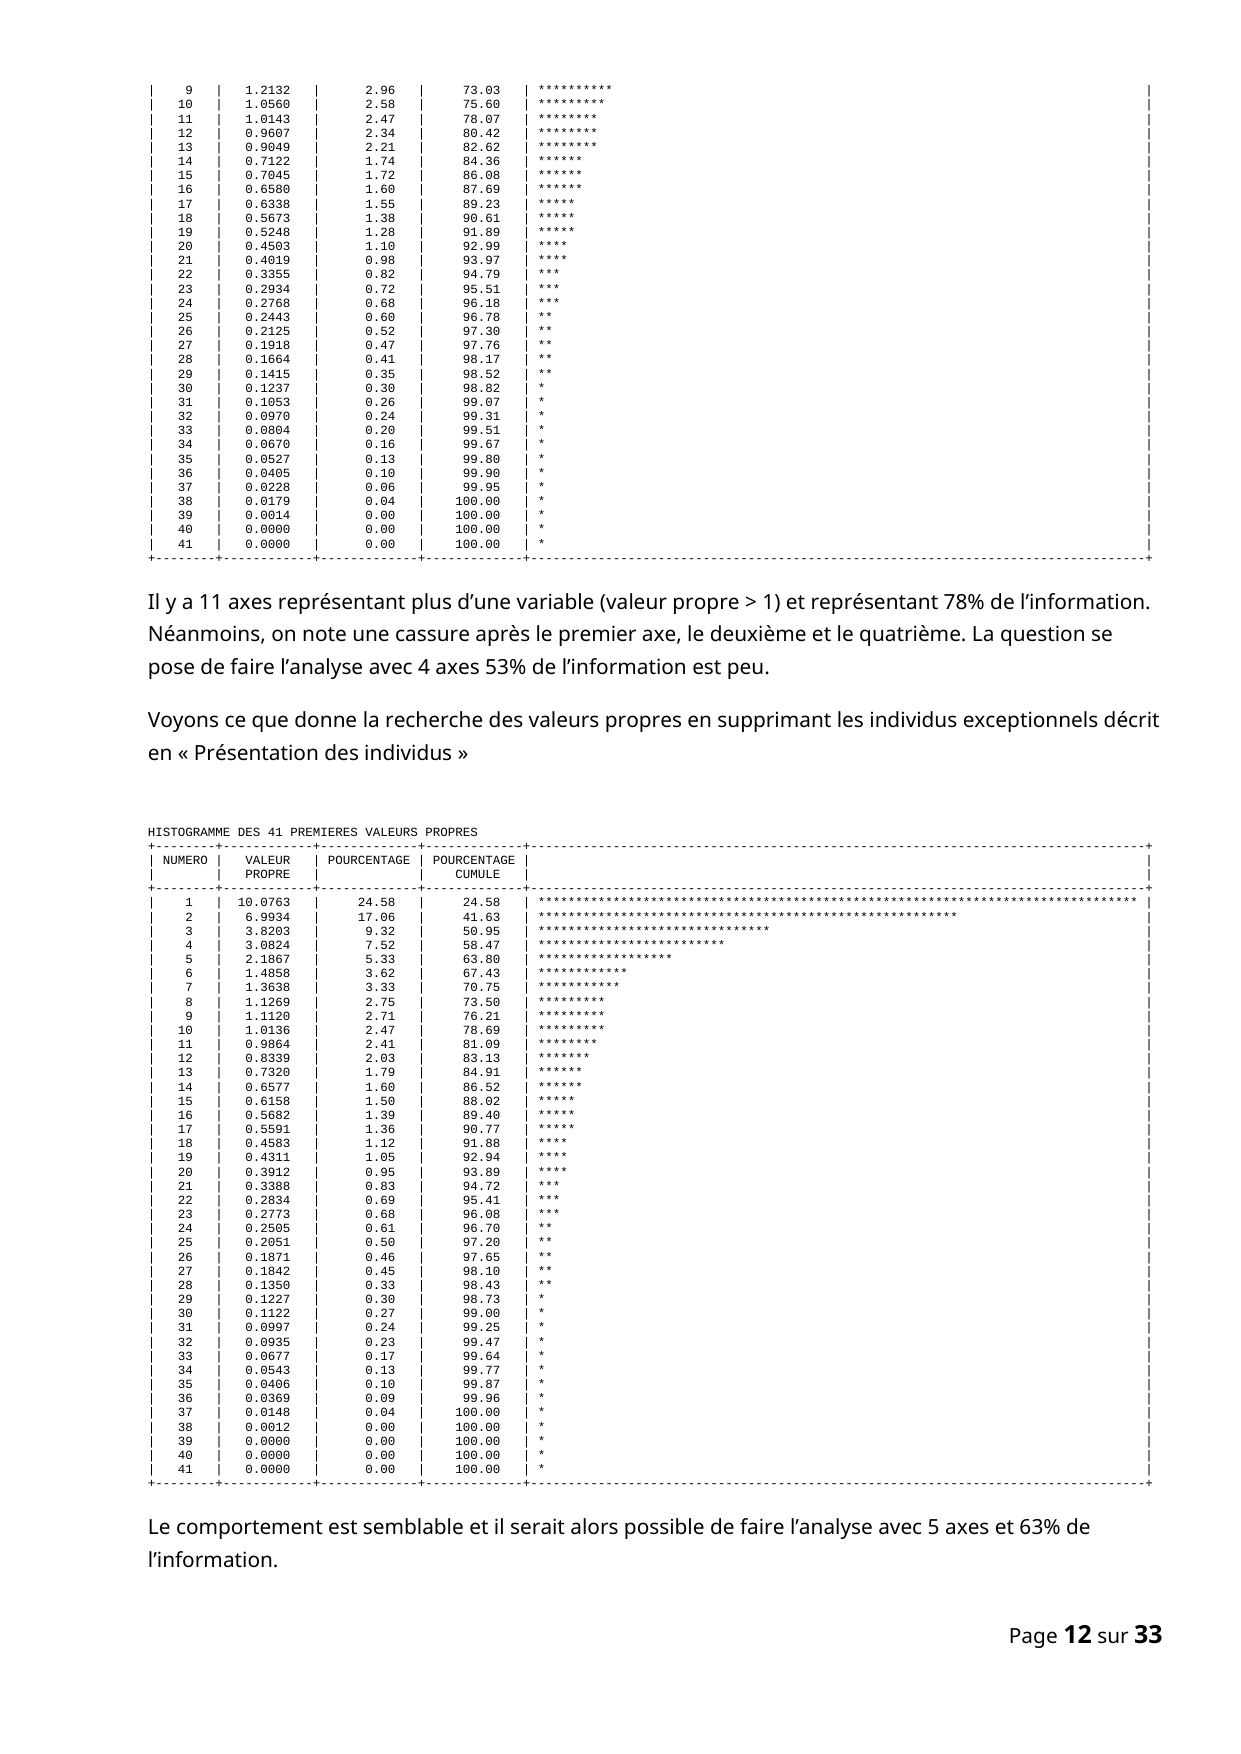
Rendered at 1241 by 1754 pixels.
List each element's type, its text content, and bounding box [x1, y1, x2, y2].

text | 29 | 0.1227 | 0.30 | 98.73 | * | [148, 1293, 1162, 1307]
text | 1 | 10.0763 | 24.58 | 24.58 | ******************************************************************************** | [148, 896, 1162, 911]
text | 39 | 0.0000 | 0.00 | 100.00 | * | [148, 1435, 1162, 1449]
text | 27 | 0.1918 | 0.47 | 97.76 | ** | [148, 339, 1162, 353]
text | 40 | 0.0000 | 0.00 | 100.00 | * | [148, 523, 1162, 538]
text | 6 | 1.4858 | 3.62 | 67.43 | ************ | [148, 967, 1162, 981]
text | 11 | 1.0143 | 2.47 | 78.07 | ******** | [148, 113, 1162, 127]
text | 2 | 6.9934 | 17.06 | 41.63 | ******************************************************** | [148, 911, 1162, 925]
text | 28 | 0.1664 | 0.41 | 98.17 | ** | [148, 353, 1162, 368]
text | 38 | 0.0179 | 0.04 | 100.00 | * | [148, 495, 1162, 509]
text | 18 | 0.5673 | 1.38 | 90.61 | ***** | [148, 212, 1162, 226]
text +--------+------------+-------------+-------------+----------------------------------------------------------------------------------+ [148, 882, 1162, 896]
text | 26 | 0.2125 | 0.52 | 97.30 | ** | [148, 325, 1162, 339]
text | 15 | 0.6158 | 1.50 | 88.02 | ***** | [148, 1095, 1162, 1109]
text | 18 | 0.4583 | 1.12 | 91.88 | **** | [148, 1137, 1162, 1151]
text | 17 | 0.5591 | 1.36 | 90.77 | ***** | [148, 1123, 1162, 1137]
text | 12 | 0.8339 | 2.03 | 83.13 | ******* | [148, 1052, 1162, 1066]
text | 27 | 0.1842 | 0.45 | 98.10 | ** | [148, 1265, 1162, 1279]
text | 19 | 0.4311 | 1.05 | 92.94 | **** | [148, 1151, 1162, 1166]
text | 37 | 0.0228 | 0.06 | 99.95 | * | [148, 481, 1162, 495]
text Voyons ce que donne la recherche des valeurs propres en supprimant les individus exceptionnels décrit en « Présentation des individus » [148, 706, 1162, 767]
text | 20 | 0.3912 | 0.95 | 93.89 | **** | [148, 1166, 1162, 1180]
text | 37 | 0.0148 | 0.04 | 100.00 | * | [148, 1406, 1162, 1421]
text | 10 | 1.0136 | 2.47 | 78.69 | ********* | [148, 1024, 1162, 1038]
text | 35 | 0.0406 | 0.10 | 99.87 | * | [148, 1378, 1162, 1392]
text | 11 | 0.9864 | 2.41 | 81.09 | ******** | [148, 1038, 1162, 1052]
text | 31 | 0.0997 | 0.24 | 99.25 | * | [148, 1321, 1162, 1336]
text | 5 | 2.1867 | 5.33 | 63.80 | ****************** | [148, 953, 1162, 967]
text | 14 | 0.6577 | 1.60 | 86.52 | ****** | [148, 1081, 1162, 1095]
text | 36 | 0.0369 | 0.09 | 99.96 | * | [148, 1392, 1162, 1406]
text HISTOGRAMME DES 41 PREMIERES VALEURS PROPRES [148, 826, 1162, 840]
text | 13 | 0.7320 | 1.79 | 84.91 | ****** | [148, 1066, 1162, 1081]
text | 20 | 0.4503 | 1.10 | 92.99 | **** | [148, 240, 1162, 254]
text | 9 | 1.1120 | 2.71 | 76.21 | ********* | [148, 1010, 1162, 1024]
text +--------+------------+-------------+-------------+----------------------------------------------------------------------------------+ [148, 552, 1162, 566]
text | 23 | 0.2934 | 0.72 | 95.51 | *** | [148, 283, 1162, 297]
text | 34 | 0.0543 | 0.13 | 99.77 | * | [148, 1364, 1162, 1378]
text | NUMERO | VALEUR | POURCENTAGE | POURCENTAGE | | [148, 854, 1162, 868]
text | 4 | 3.0824 | 7.52 | 58.47 | ************************* | [148, 939, 1162, 953]
text | 26 | 0.1871 | 0.46 | 97.65 | ** | [148, 1251, 1162, 1265]
text | 17 | 0.6338 | 1.55 | 89.23 | ***** | [148, 198, 1162, 212]
text | 32 | 0.0935 | 0.23 | 99.47 | * | [148, 1336, 1162, 1350]
text | 21 | 0.4019 | 0.98 | 93.97 | **** | [148, 254, 1162, 268]
text | 25 | 0.2051 | 0.50 | 97.20 | ** | [148, 1236, 1162, 1251]
text | 22 | 0.3355 | 0.82 | 94.79 | *** | [148, 268, 1162, 283]
text | 22 | 0.2834 | 0.69 | 95.41 | *** | [148, 1194, 1162, 1208]
text | 16 | 0.5682 | 1.39 | 89.40 | ***** | [148, 1109, 1162, 1123]
text | 8 | 1.1269 | 2.75 | 73.50 | ********* | [148, 996, 1162, 1010]
text | 9 | 1.2132 | 2.96 | 73.03 | ********** | [148, 84, 1162, 98]
text | 10 | 1.0560 | 2.58 | 75.60 | ********* | [148, 98, 1162, 113]
text | 14 | 0.7122 | 1.74 | 84.36 | ****** | [148, 155, 1162, 169]
text | 30 | 0.1122 | 0.27 | 99.00 | * | [148, 1307, 1162, 1321]
text | 40 | 0.0000 | 0.00 | 100.00 | * | [148, 1449, 1162, 1463]
text | 34 | 0.0670 | 0.16 | 99.67 | * | [148, 438, 1162, 453]
text | 41 | 0.0000 | 0.00 | 100.00 | * | [148, 1463, 1162, 1477]
text | 16 | 0.6580 | 1.60 | 87.69 | ****** | [148, 183, 1162, 198]
text | 23 | 0.2773 | 0.68 | 96.08 | *** | [148, 1208, 1162, 1222]
text | 3 | 3.8203 | 9.32 | 50.95 | ******************************* | [148, 925, 1162, 939]
text Le comportement est semblable et il serait alors possible de faire l’analyse avec 5 axes et 63% de l’information. [148, 1512, 1162, 1573]
text | 33 | 0.0677 | 0.17 | 99.64 | * | [148, 1350, 1162, 1364]
text | 29 | 0.1415 | 0.35 | 98.52 | ** | [148, 368, 1162, 382]
text | 35 | 0.0527 | 0.13 | 99.80 | * | [148, 453, 1162, 467]
text Il y a 11 axes représentant plus d’une variable (valeur propre > 1) et représentant 78% de l’information. Néanmoins, on note une cassure après le premier axe, le deuxième et le quatrième. La question se pose de faire l’analyse avec 4 axes 53% de l’information est peu. [148, 587, 1162, 681]
text | 7 | 1.3638 | 3.33 | 70.75 | *********** | [148, 981, 1162, 996]
text | 33 | 0.0804 | 0.20 | 99.51 | * | [148, 424, 1162, 438]
text | 38 | 0.0012 | 0.00 | 100.00 | * | [148, 1421, 1162, 1435]
text | 12 | 0.9607 | 2.34 | 80.42 | ******** | [148, 127, 1162, 141]
text | | PROPRE | | CUMULE | | [148, 868, 1162, 882]
text +--------+------------+-------------+-------------+----------------------------------------------------------------------------------+ [148, 840, 1162, 854]
text | 28 | 0.1350 | 0.33 | 98.43 | ** | [148, 1279, 1162, 1293]
text | 41 | 0.0000 | 0.00 | 100.00 | * | [148, 538, 1162, 552]
text | 19 | 0.5248 | 1.28 | 91.89 | ***** | [148, 226, 1162, 240]
text | 30 | 0.1237 | 0.30 | 98.82 | * | [148, 382, 1162, 396]
text | 24 | 0.2505 | 0.61 | 96.70 | ** | [148, 1222, 1162, 1236]
text | 32 | 0.0970 | 0.24 | 99.31 | * | [148, 410, 1162, 424]
text | 25 | 0.2443 | 0.60 | 96.78 | ** | [148, 311, 1162, 325]
text | 39 | 0.0014 | 0.00 | 100.00 | * | [148, 509, 1162, 523]
text | 15 | 0.7045 | 1.72 | 86.08 | ****** | [148, 169, 1162, 183]
text | 21 | 0.3388 | 0.83 | 94.72 | *** | [148, 1180, 1162, 1194]
text | 24 | 0.2768 | 0.68 | 96.18 | *** | [148, 297, 1162, 311]
text | 31 | 0.1053 | 0.26 | 99.07 | * | [148, 396, 1162, 410]
text +--------+------------+-------------+-------------+----------------------------------------------------------------------------------+ [148, 1477, 1162, 1491]
text | 13 | 0.9049 | 2.21 | 82.62 | ******** | [148, 141, 1162, 155]
text | 36 | 0.0405 | 0.10 | 99.90 | * | [148, 467, 1162, 481]
